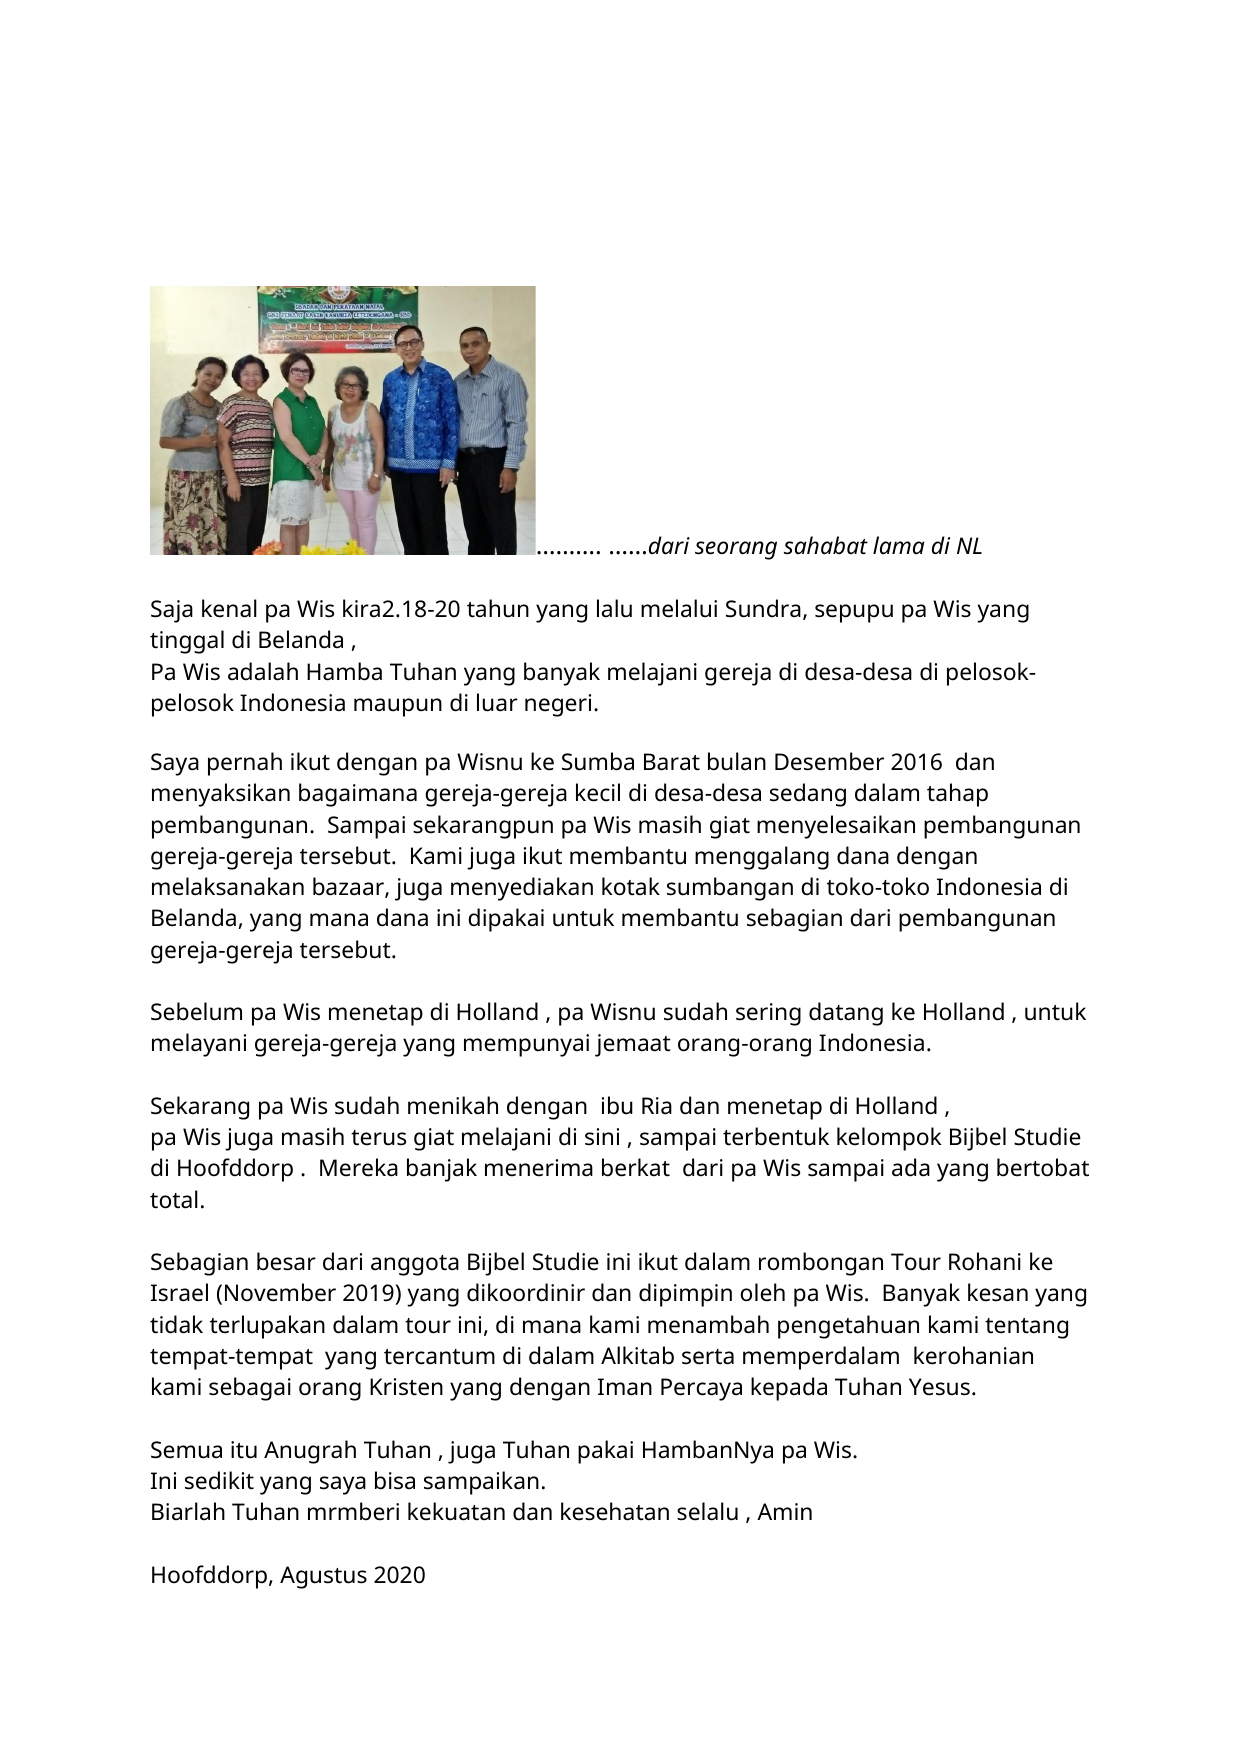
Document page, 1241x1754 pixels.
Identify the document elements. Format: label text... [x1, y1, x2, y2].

text pa Wis juga masih terus giat melajani di sini , sampai terbentuk kelompok Bijbel Studie di Hoofddorp . Mereka banjak menerima berkat dari pa Wis sampai ada yang bertobat total. [150, 1121, 1090, 1215]
text Semua itu Anugrah Tuhan , juga Tuhan pakai HambanNya pa Wis. [150, 1433, 1090, 1465]
text Pa Wis adalah Hamba Tuhan yang banyak melajani gereja di desa-desa di pelosok-pelosok Indonesia maupun di luar negeri. [150, 656, 1090, 718]
picture [150, 286, 536, 555]
text Biarlah Tuhan mrmberi kekuatan dan kesehatan selalu , Amin [150, 1496, 1090, 1527]
text Ini sedikit yang saya bisa sampaikan. [150, 1465, 1090, 1496]
text Sebagian besar dari anggota Bijbel Studie ini ikut dalam rombongan Tour Rohani ke Israel (November 2019) yang dikoordinir dan dipimpin oleh pa Wis. Banyak kesan yang tidak terlupakan dalam tour ini, di mana kami menambah pengetahuan kami tentang tempat-tempat yang tercantum di dalam Alkitab serta memperdalam kerohanian kami sebagai orang Kristen yang dengan Iman Percaya kepada Tuhan Yesus. [150, 1246, 1090, 1402]
text Sekarang pa Wis sudah menikah dengan ibu Ria dan menetap di Holland , [150, 1090, 1090, 1121]
text Sebelum pa Wis menetap di Holland , pa Wisnu sudah sering datang ke Holland , untuk melayani gereja-gereja yang mempunyai jemaat orang-orang Indonesia. [150, 996, 1090, 1058]
text Saya pernah ikut dengan pa Wisnu ke Sumba Barat bulan Desember 2016 dan menyaksikan bagaimana gereja-gereja kecil di desa-desa sedang dalam tahap pembangunan. Sampai sekarangpun pa Wis masih giat menyelesaikan pembangunan gereja-gereja tersebut. Kami juga ikut membantu menggalang dana dengan melaksanakan bazaar, juga menyediakan kotak sumbangan di toko-toko Indonesia di Belanda, yang mana dana ini dipakai untuk membantu sebagian dari pembangunan gereja-gereja tersebut. [150, 746, 1090, 965]
text Saja kenal pa Wis kira2.18-20 tahun yang lalu melalui Sundra, sepupu pa Wis yang tinggal di Belanda , [150, 593, 1090, 656]
text Hoofddorp, Agustus 2020 [150, 1558, 1090, 1590]
